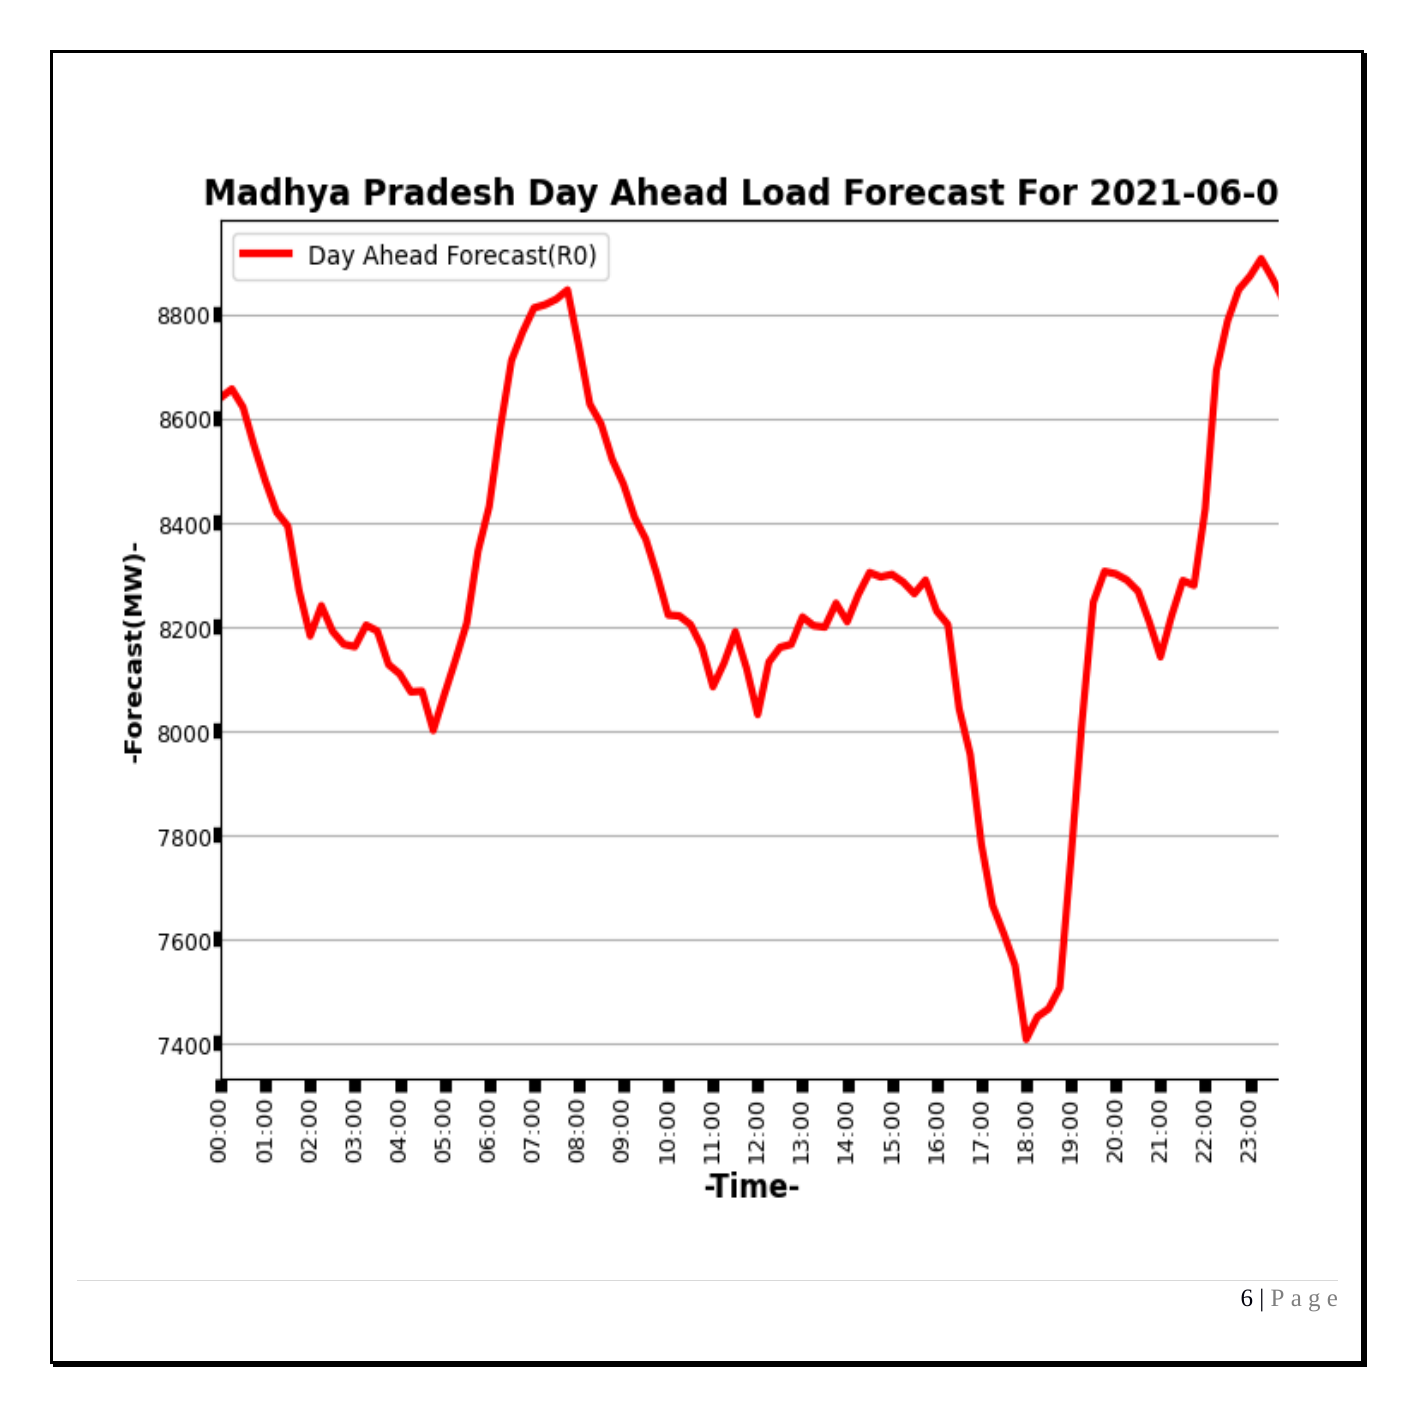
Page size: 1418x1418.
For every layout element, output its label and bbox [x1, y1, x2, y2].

picture [106, 160, 1279, 1224]
table_cell [77, 160, 1278, 1252]
